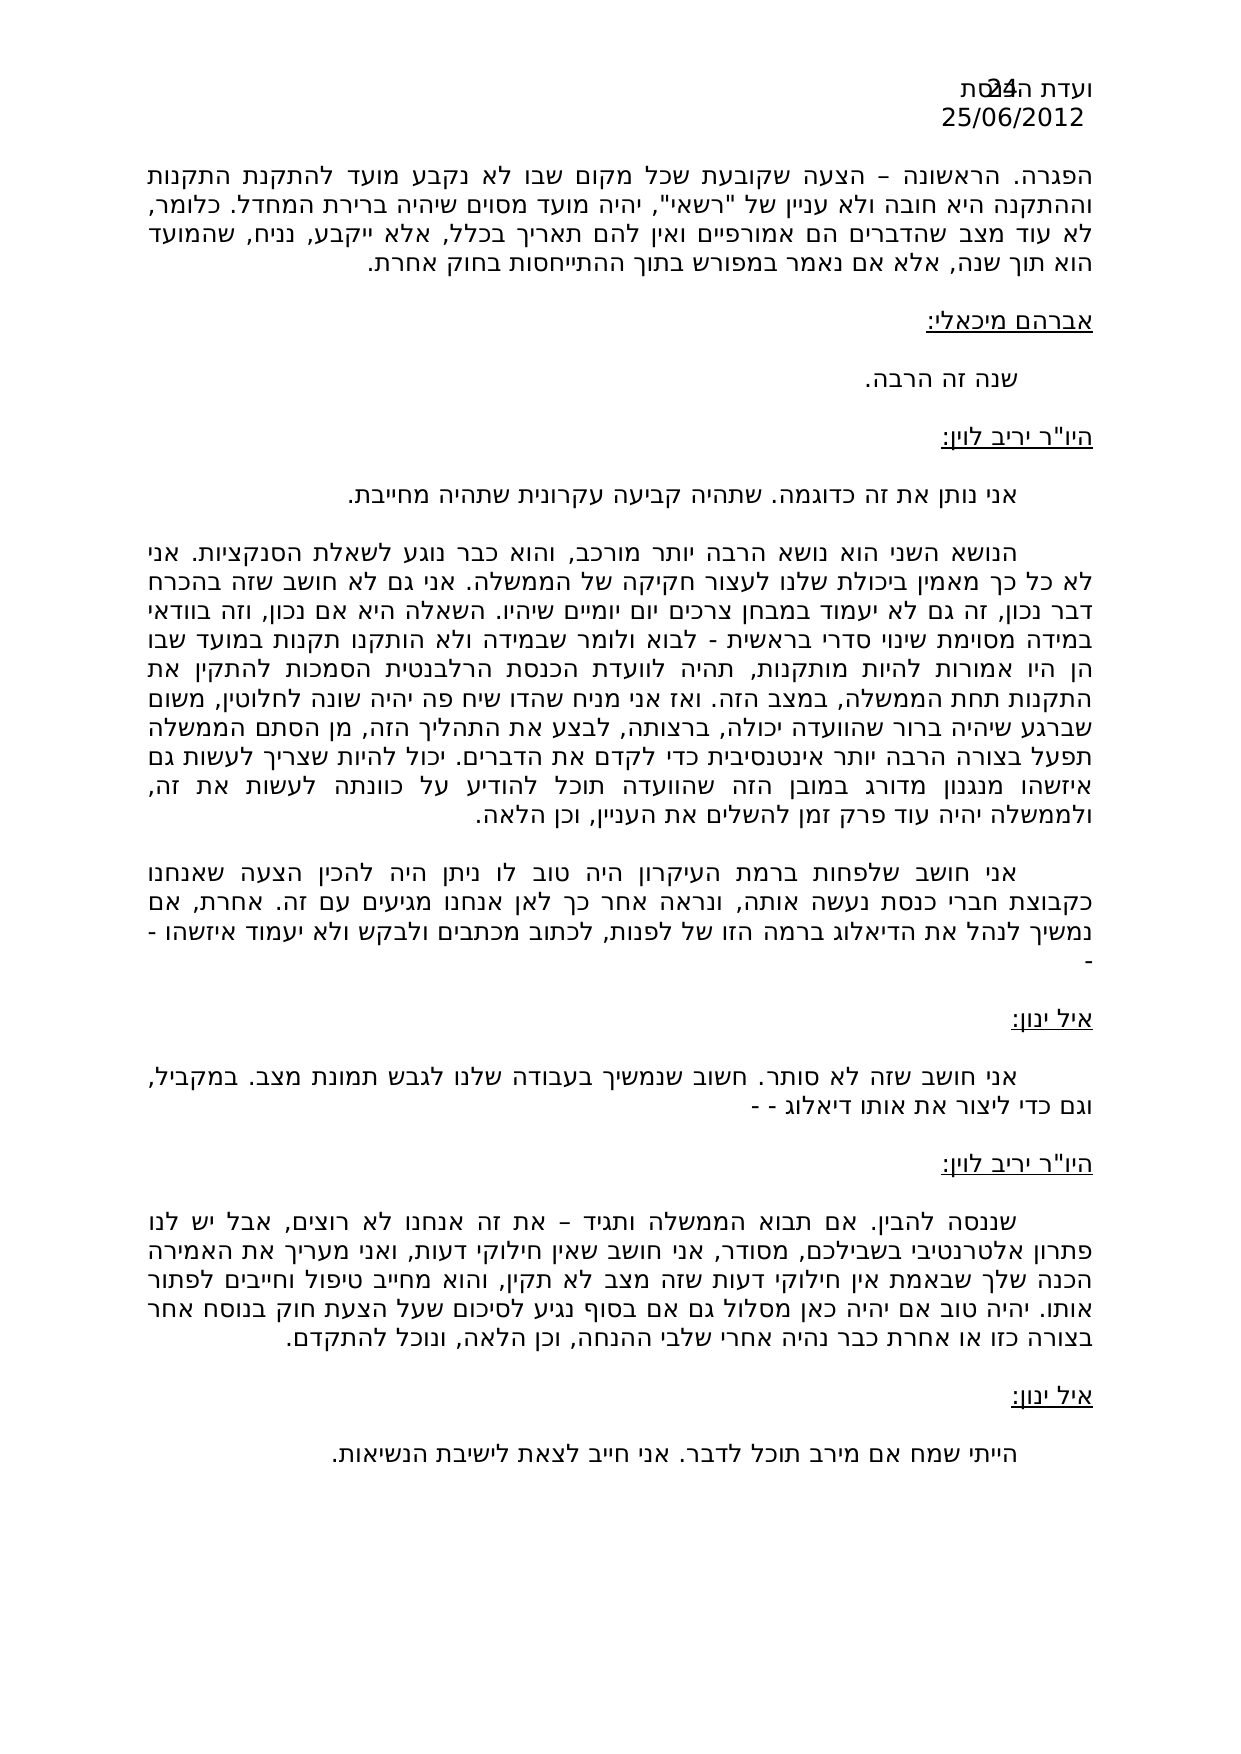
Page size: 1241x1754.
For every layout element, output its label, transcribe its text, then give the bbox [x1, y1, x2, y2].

text הייתי שמח אם מירב תוכל לדבר. אני חייב לצאת לישיבת הנשיאות. [147, 1439, 1093, 1468]
text שנה זה הרבה. [147, 364, 1093, 393]
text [147, 161, 1093, 278]
text אני נותן את זה כדוגמה. שתהיה קביעה עקרונית שתהיה מחייבת. [147, 480, 1093, 509]
text היו"ר יריב לוין: [147, 422, 1093, 451]
text אברהם מיכאלי: [147, 306, 1093, 336]
text שננסה להבין. אם תבוא הממשלה ותגיד – את זה אנחנו לא רוצים, אבל יש לנו פתרון אלטרנטיבי בשבילכם, מסודר, אני חושב שאין חילוקי דעות, ואני מעריך את האמירה הכנה שלך שבאמת אין חילוקי דעות שזה מצב לא תקין, והוא מחייב טיפול וחייבים לפתור אותו. יהיה טוב אם יהיה כאן מסלול גם אם בסוף נגיע לסיכום שעל הצעת חוק בנוסח אחר בצורה כזו או אחרת כבר נהיה אחרי שלבי ההנחה, וכן הלאה, ונוכל להתקדם. [147, 1207, 1093, 1353]
text היו"ר יריב לוין: [147, 1149, 1093, 1178]
text הנושא השני הוא נושא הרבה יותר מורכב, והוא כבר נוגע לשאלת הסנקציות. אני לא כל כך מאמין ביכולת שלנו לעצור חקיקה של הממשלה. אני גם לא חושב שזה בהכרח דבר נכון, זה גם לא יעמוד במבחן צרכים יום יומיים שיהיו. השאלה היא אם נכון, וזה בוודאי במידה מסוימת שינוי סדרי בראשית - לבוא ולומר שבמידה ולא הותקנו תקנות במועד שבו הן היו אמורות להיות מותקנות, תהיה לוועדת הכנסת הרלבנטית הסמכות להתקין את התקנות תחת הממשלה, במצב הזה. ואז אני מניח שהדו שיח פה יהיה שונה לחלוטין, משום שברגע שיהיה ברור שהוועדה יכולה, ברצותה, לבצע את התהליך הזה, מן הסתם הממשלה תפעל בצורה הרבה יותר אינטנסיבית כדי לקדם את הדברים. יכול להיות שצריך לעשות גם איזשהו מנגנון מדורג במובן הזה שהוועדה תוכל להודיע על כוונתה לעשות את זה, ולממשלה יהיה עוד פרק זמן להשלים את העניין, וכן הלאה. [147, 538, 1093, 830]
text אני חושב שזה לא סותר. חשוב שנמשיך בעבודה שלנו לגבש תמונת מצב. במקביל, וגם כדי ליצור את אותו דיאלוג - - [147, 1062, 1093, 1120]
text איל ינון: [147, 1004, 1093, 1033]
text איל ינון: [147, 1381, 1093, 1411]
text אני חושב שלפחות ברמת העיקרון היה טוב לו ניתן היה להכין הצעה שאנחנו כקבוצת חברי כנסת נעשה אותה, ונראה אחר כך לאן אנחנו מגיעים עם זה. אחרת, אם נמשיך לנהל את הדיאלוג ברמה הזו של לפנות, לכתוב מכתבים ולבקש ולא יעמוד איזשהו - - [147, 858, 1093, 975]
